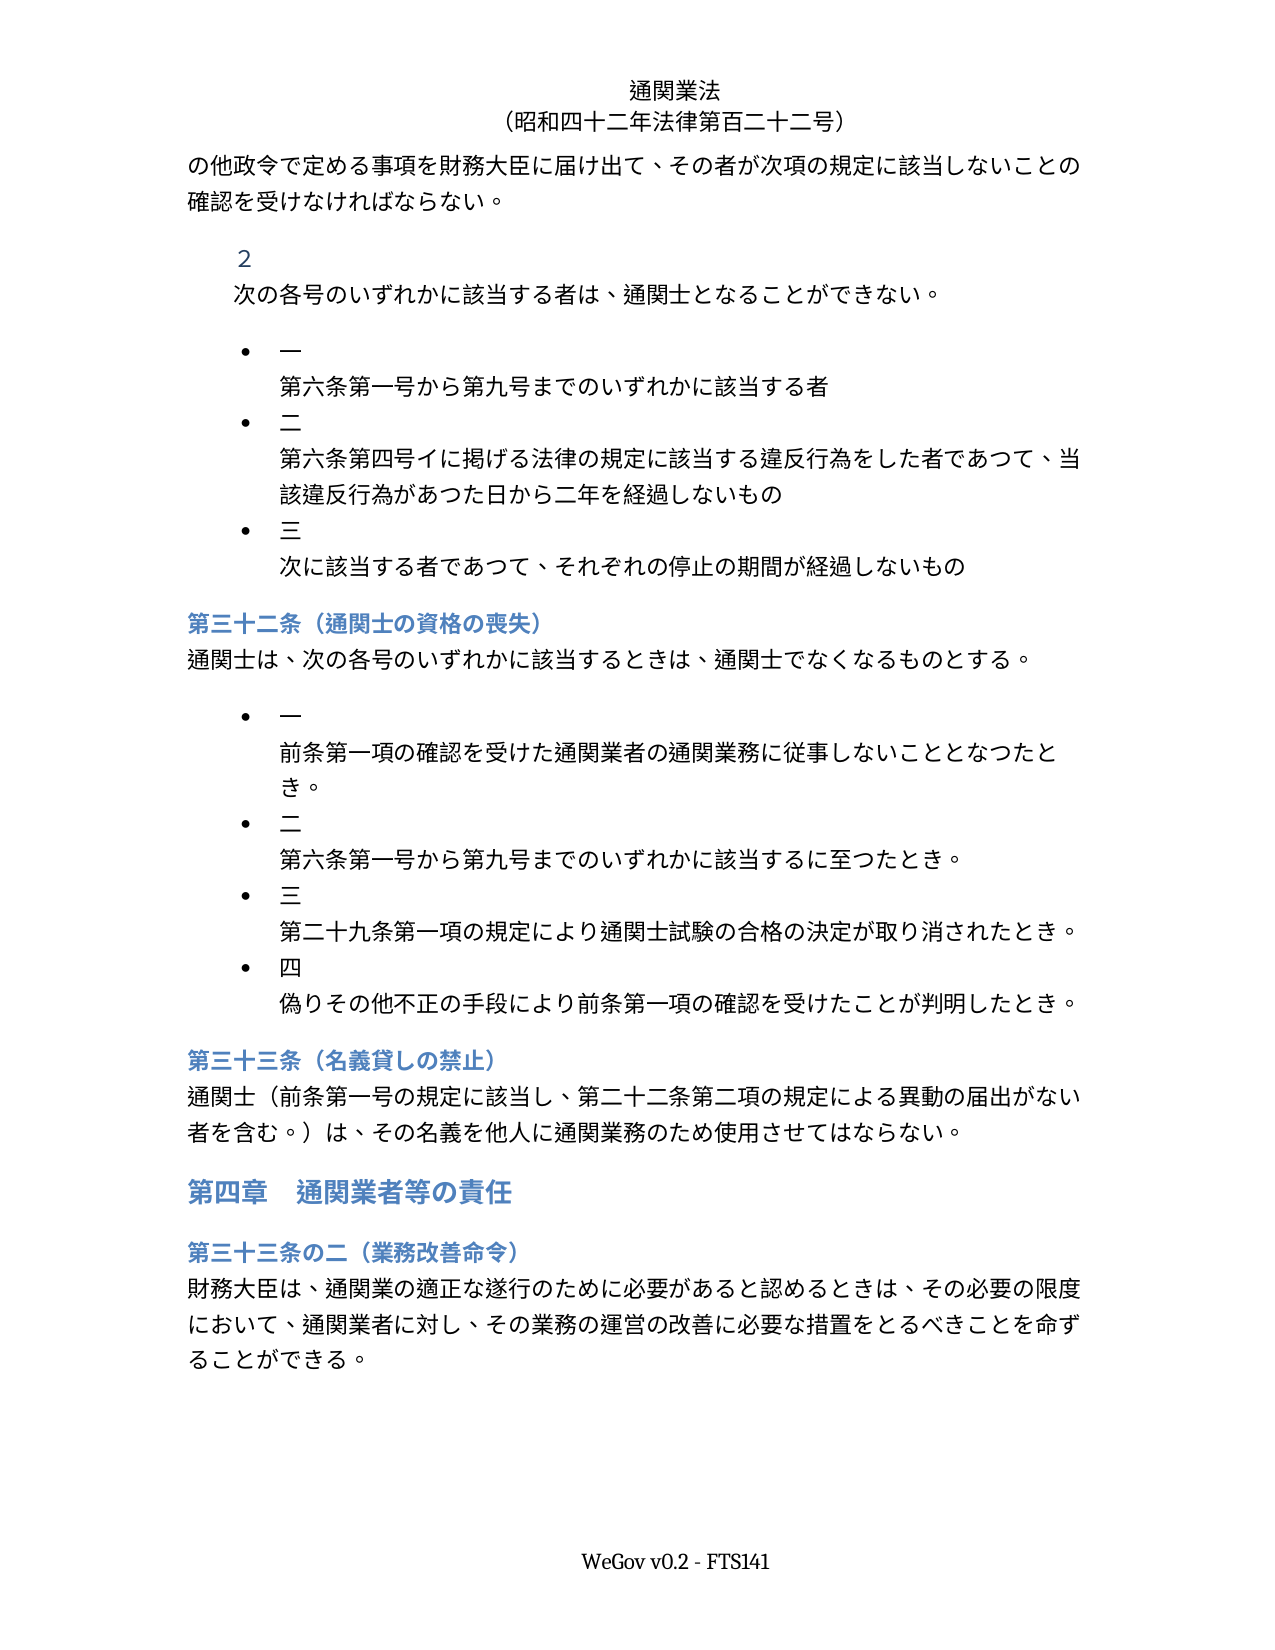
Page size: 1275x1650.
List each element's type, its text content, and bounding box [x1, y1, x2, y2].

subtitle ２ [233, 243, 1087, 274]
list 三 第二十九条第一項の規定により通関士試験の合格の決定が取り消されたとき。 [242, 880, 1087, 947]
text 通関士は、次の各号のいずれかに該当するときは、通関士でなくなるものとする。 [187, 644, 1087, 675]
text 通関士（前条第一号の規定に該当し、第二十二条第二項の規定による異動の届出がない者を含む。）は、その名義を他人に通関業務のため使用させてはならない。 [187, 1081, 1087, 1148]
list 二 第六条第一号から第九号までのいずれかに該当するに至つたとき。 [242, 808, 1087, 876]
text 次の各号のいずれかに該当する者は、通関士となることができない。 [233, 279, 1087, 310]
list 三 次に該当する者であつて、それぞれの停止の期間が経過しないもの [242, 515, 1087, 582]
list 四 偽りその他不正の手段により前条第一項の確認を受けたことが判明したとき。 [242, 952, 1087, 1019]
list 一 前条第一項の確認を受けた通関業者の通関業務に従事しないこととなつたとき。 [242, 701, 1087, 804]
subtitle 第三十二条（通関士の資格の喪失） [187, 608, 1087, 639]
list 二 第六条第四号イに掲げる法律の規定に該当する違反行為をした者であつて、当該違反行為があつた日から二年を経過しないもの [242, 407, 1087, 510]
subtitle 第三十三条（名義貸しの禁止） [187, 1045, 1087, 1076]
text 通関業者は、通関士試験に合格した者を通関士という名称を用いてその通関業務に従事させようとするときは、その者の氏名、通関業務に従事させようとする営業所の名称その他政令で定める事項を財務大臣に届け出て、その者が次項の規定に該当しないことの確認を受けなければならない。 [187, 150, 1087, 217]
subtitle 第四章 通関業者等の責任 [187, 1173, 1087, 1210]
text 財務大臣は、通関業の適正な遂行のために必要があると認めるときは、その必要の限度において、通関業者に対し、その業務の運営の改善に必要な措置をとるべきことを命ずることができる。 [187, 1273, 1087, 1376]
list 一 第六条第一号から第九号までのいずれかに該当する者 [242, 335, 1087, 403]
subtitle 第三十三条の二（業務改善命令） [187, 1237, 1087, 1268]
